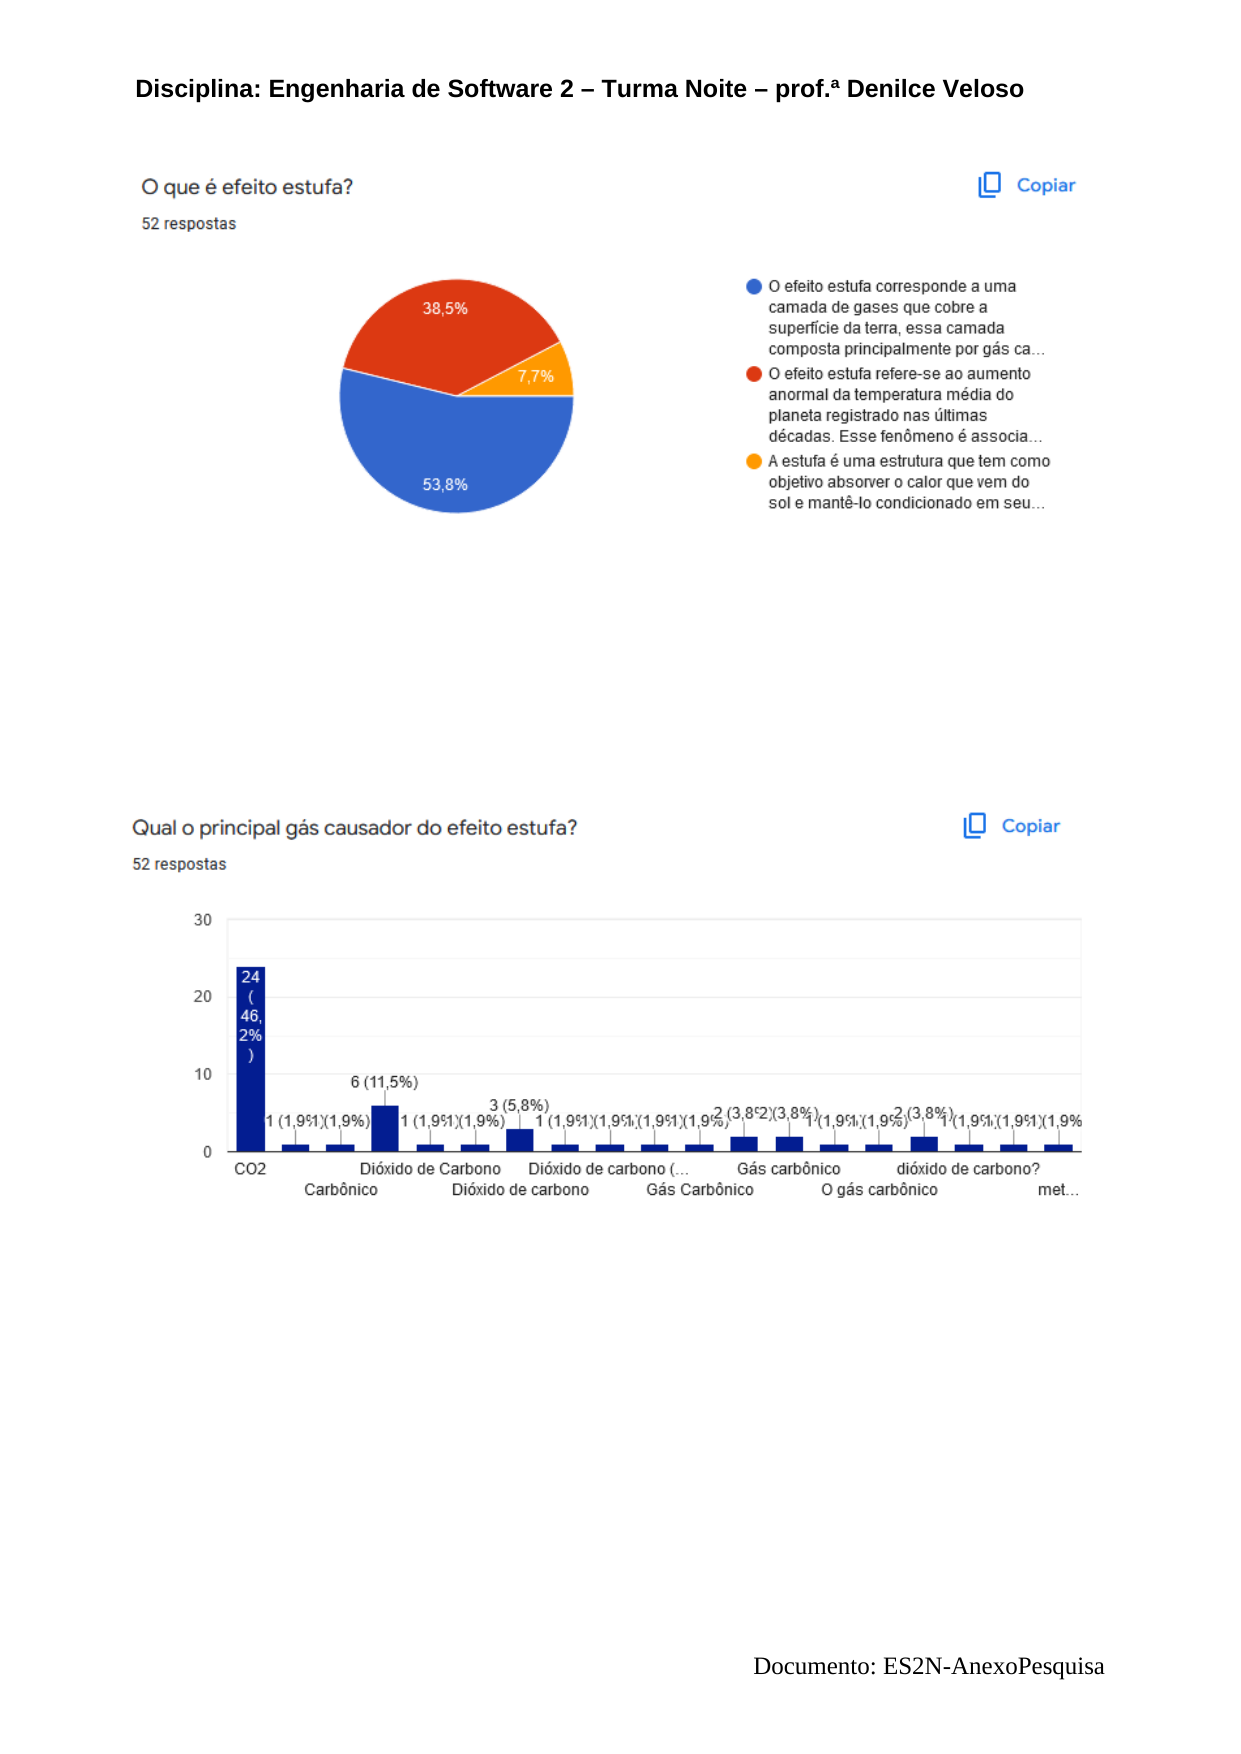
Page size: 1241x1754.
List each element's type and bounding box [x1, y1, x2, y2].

picture [120, 805, 1091, 1229]
picture [120, 155, 1091, 532]
